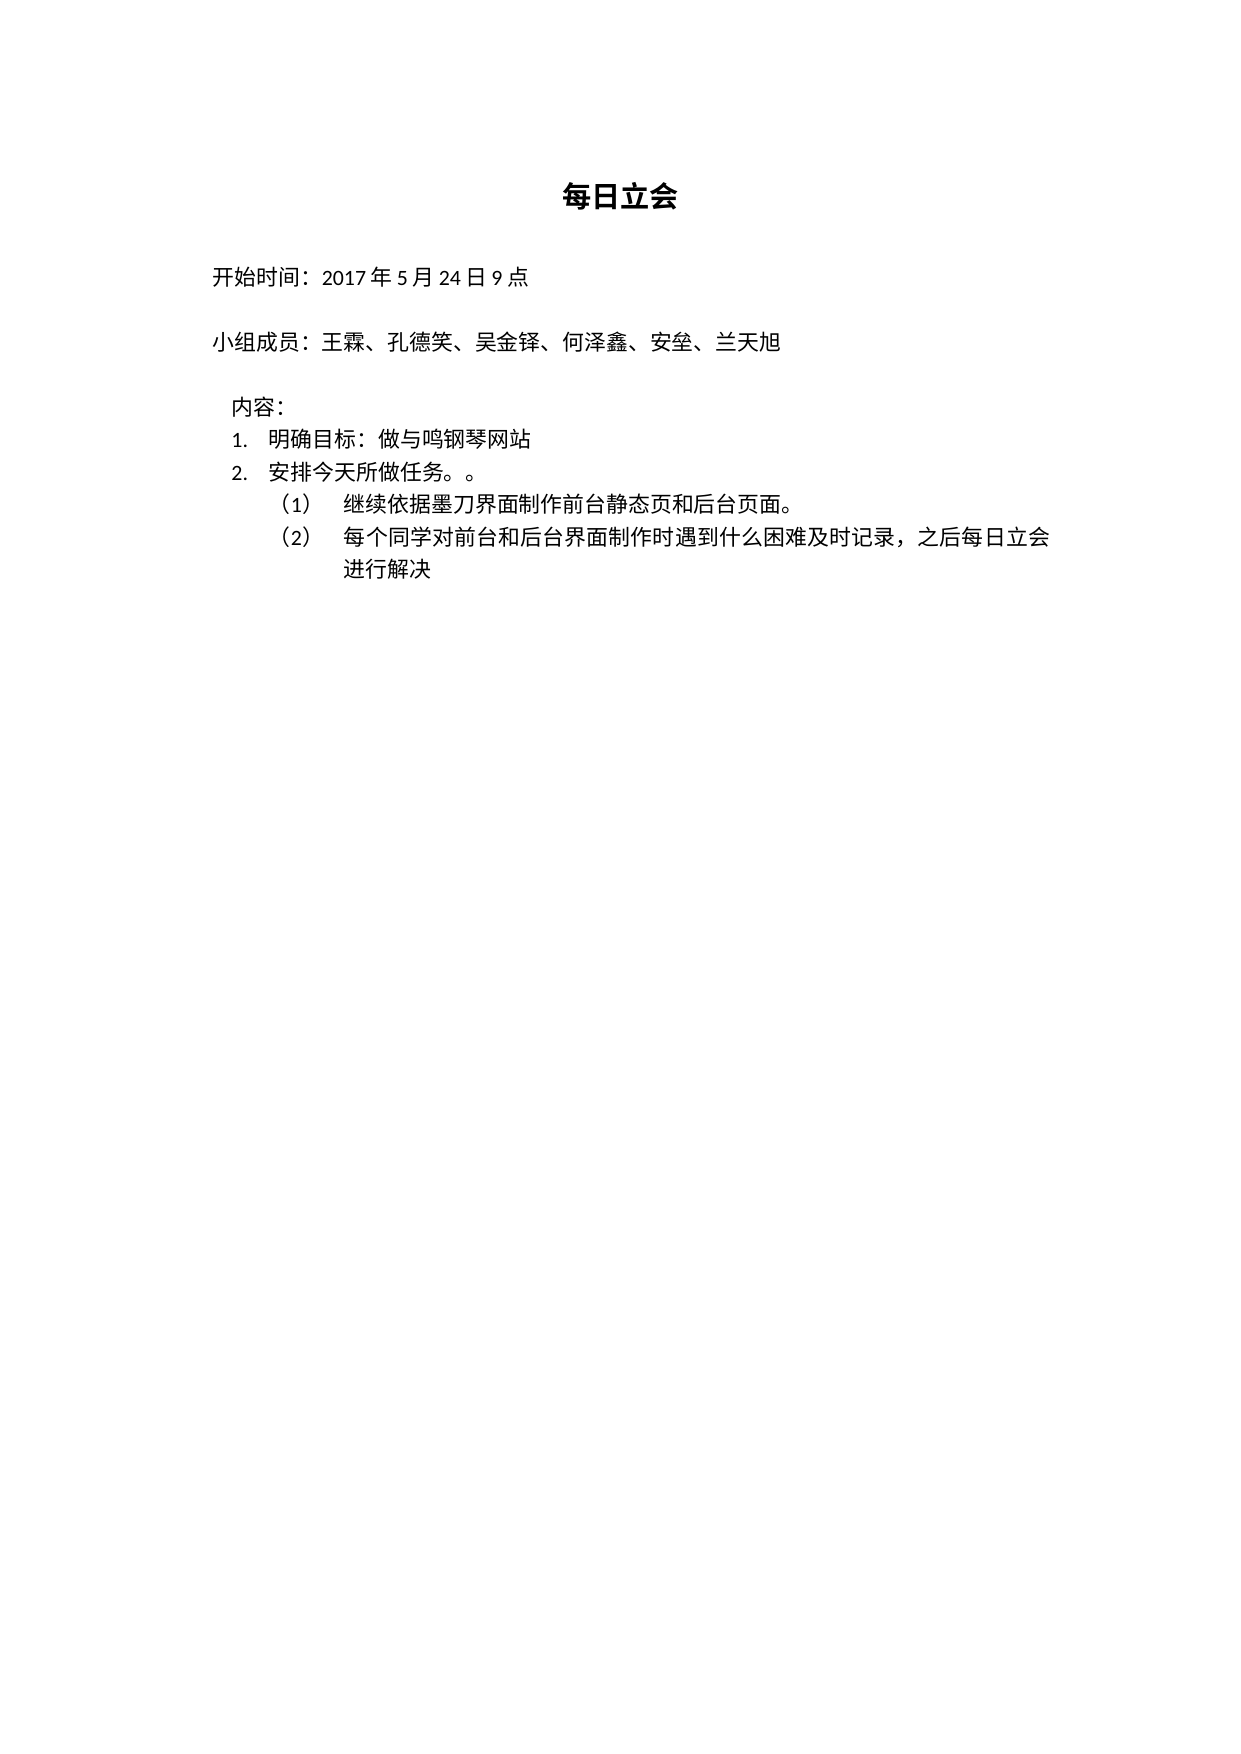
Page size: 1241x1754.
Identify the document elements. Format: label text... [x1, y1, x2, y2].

text 每日立会 [187, 162, 1053, 227]
list 继续依据墨刀界面制作前台静态页和后台页面。 [269, 487, 1053, 519]
text 内容： [231, 389, 1053, 422]
text 小组成员：王霖、孔德笑、吴金铎、何泽鑫、安垒、兰天旭 [187, 324, 1053, 357]
list 安排今天所做任务。。 [231, 454, 1053, 487]
list 每个同学对前台和后台界面制作时遇到什么困难及时记录，之后每日立会进行解决 [269, 519, 1053, 584]
list 明确目标：做与鸣钢琴网站 [231, 422, 1053, 454]
text 开始时间：2017年5月24日9点 [187, 259, 1053, 292]
